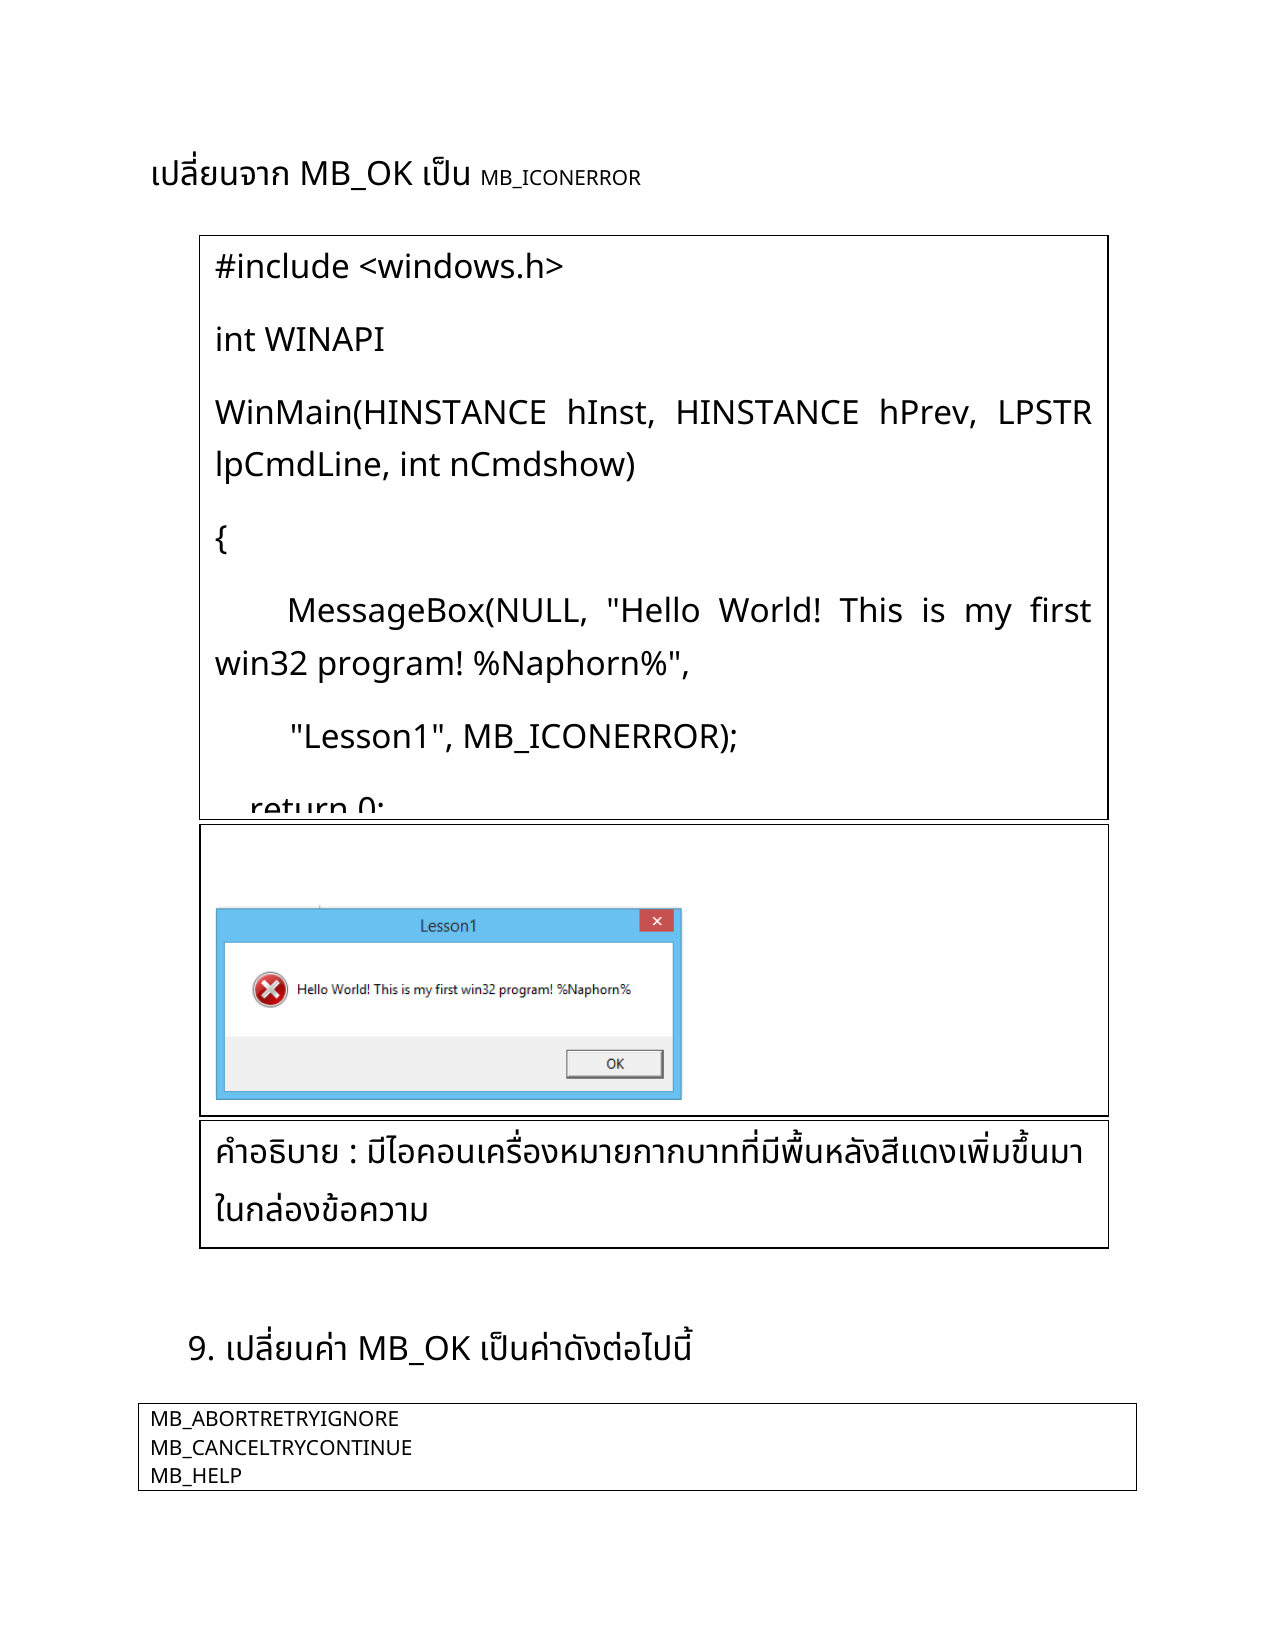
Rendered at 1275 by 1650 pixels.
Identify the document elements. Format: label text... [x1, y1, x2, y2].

text เปลี่ยนจาก MB_OK เป็น MB_ICONERROR [150, 150, 1125, 201]
picture [215, 905, 685, 1100]
list เปลี่ยนค่า MB_OK เป็นค่าดังต่อไปนี้ [187, 1324, 1125, 1375]
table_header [139, 1404, 1136, 1489]
